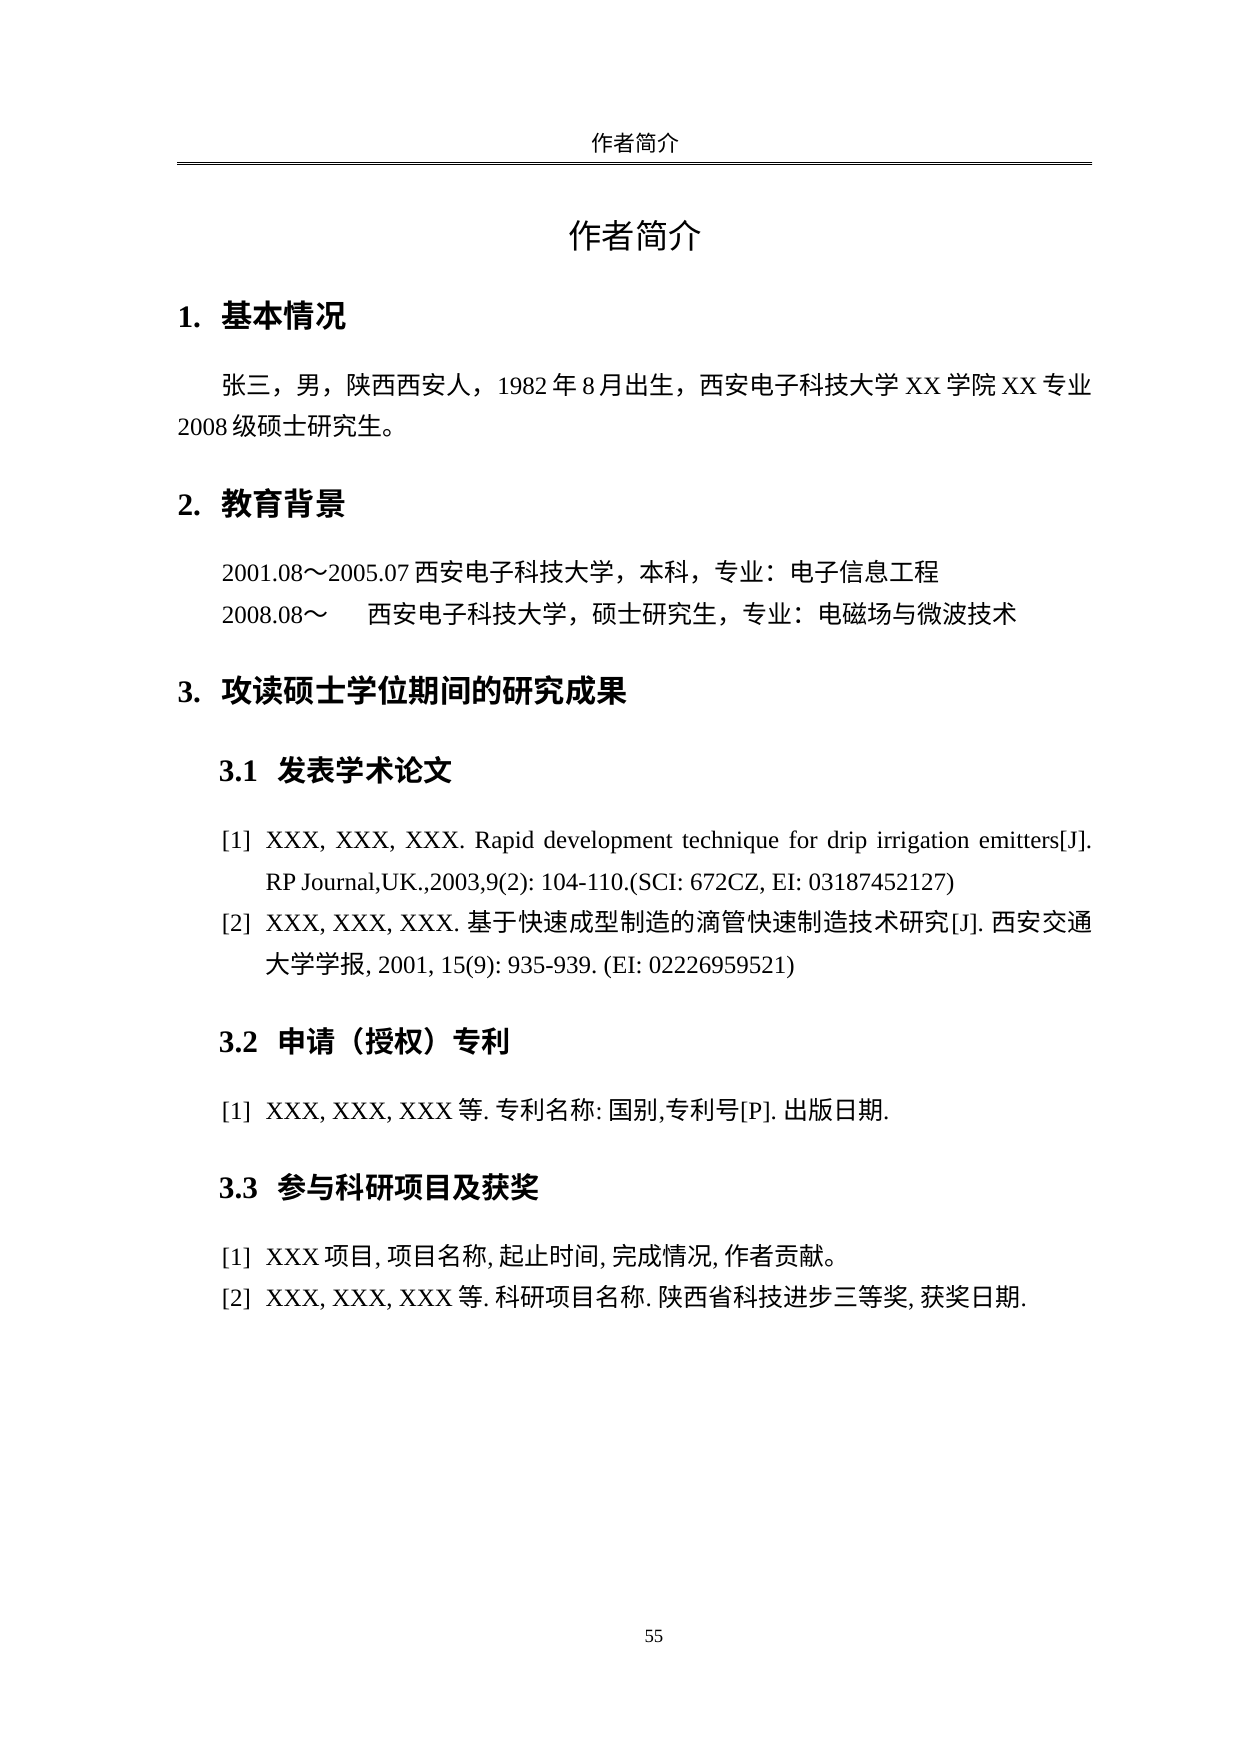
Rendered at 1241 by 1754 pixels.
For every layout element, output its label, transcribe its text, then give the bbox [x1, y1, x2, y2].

text 2001.08～2005.07西安电子科技大学，本科，专业：电子信息工程 [222, 548, 1092, 590]
list XXX, XXX, XXX. 基于快速成型制造的滴管快速制造技术研究[J]. 西安交通大学学报, 2001, 15(9): 935-939. (EI: 02226959521) [222, 898, 1092, 982]
list XXX, XXX, XXX. Rapid development technique for drip irrigation emitters[J]. RP Journal,UK.,2003,9(2): 104-110.(SCI: 672CZ, EI: 03187452127) [222, 815, 1092, 898]
subtitle 参与科研项目及获奖 [219, 1165, 1092, 1207]
list XXX, XXX, XXX等. 科研项目名称. 陕西省科技进步三等奖, 获奖日期. [222, 1273, 1092, 1315]
subtitle 申请（授权）专利 [219, 1019, 1092, 1061]
subtitle 教育背景 [177, 482, 1092, 523]
subtitle 发表学术论文 [219, 748, 1092, 790]
text 张三，男，陕西西安人，1982年8月出生，西安电子科技大学XX学院XX专业2008级硕士研究生。 [177, 361, 1092, 444]
subtitle 基本情况 [177, 294, 1092, 336]
subtitle 攻读硕士学位期间的研究成果 [177, 669, 1092, 711]
text 2008.08～ 西安电子科技大学，硕士研究生，专业：电磁场与微波技术 [222, 590, 1092, 632]
list XXX, XXX, XXX等. 专利名称: 国别,专利号[P]. 出版日期. [222, 1086, 1092, 1127]
text 作者简介 [177, 215, 1092, 257]
list XXX项目, 项目名称, 起止时间, 完成情况, 作者贡献。 [222, 1232, 1092, 1273]
